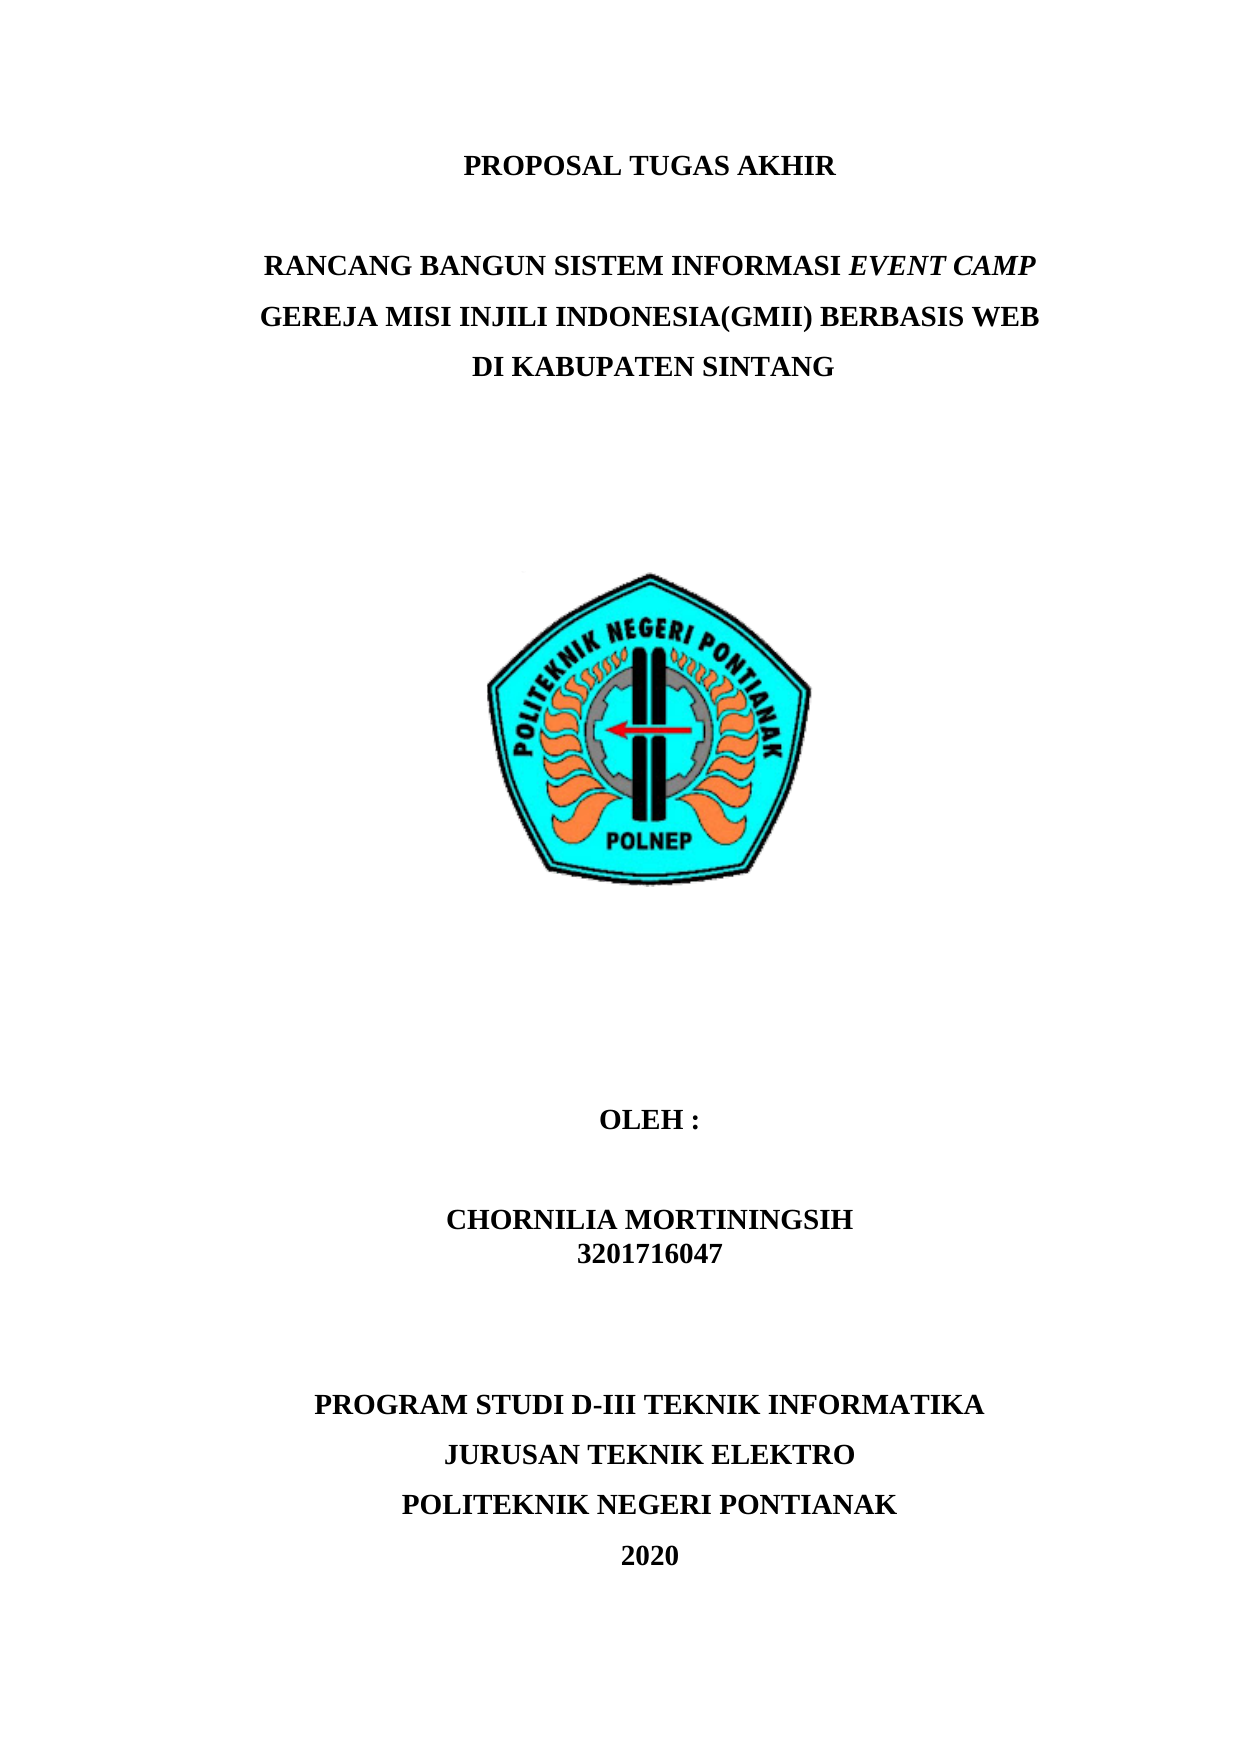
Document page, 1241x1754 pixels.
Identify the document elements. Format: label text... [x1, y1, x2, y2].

picture [486, 571, 813, 887]
text CHORNILIA MORTININGSIH [236, 1202, 1063, 1236]
text PROGRAM STUDI D-III TEKNIK INFORMATIKA [236, 1387, 1063, 1420]
text PROPOSAL TUGAS AKHIR [236, 148, 1063, 181]
text JURUSAN TEKNIK ELEKTRO [236, 1437, 1063, 1471]
text 2020 [236, 1538, 1063, 1571]
text POLITEKNIK NEGERI PONTIANAK [236, 1487, 1063, 1521]
text OLEH : [236, 1102, 1063, 1135]
text RANCANG BANGUN SISTEM INFORMASI EVENT CAMP GEREJA MISI INJILI INDONESIA(GMII) BERBASIS WEB [236, 248, 1063, 332]
text 3201716047 [236, 1236, 1063, 1269]
text DI KABUPATEN SINTANG [236, 349, 1063, 382]
